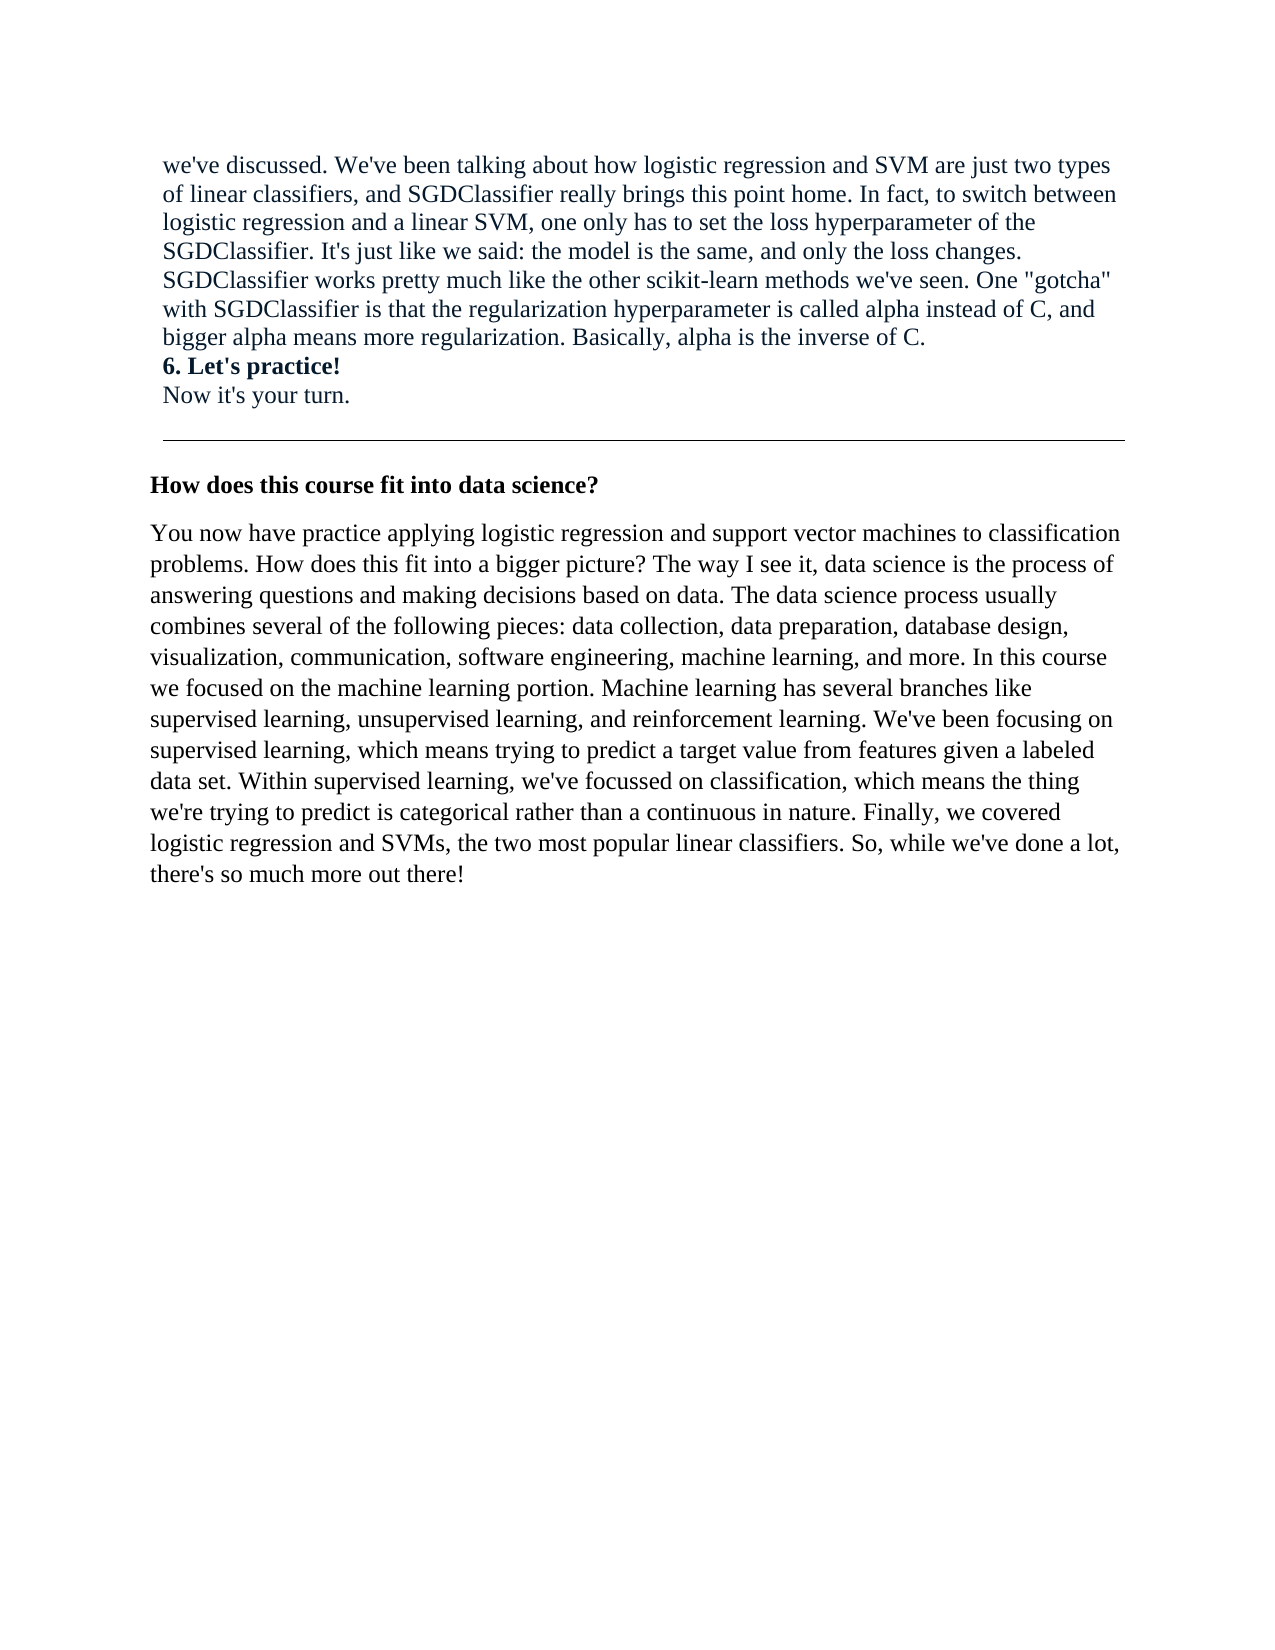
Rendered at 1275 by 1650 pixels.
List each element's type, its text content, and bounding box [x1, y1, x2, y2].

text How does this course fit into data science? [150, 470, 1125, 499]
text Now it's your turn. [162, 380, 1125, 409]
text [162, 150, 1125, 351]
text You now have practice applying logistic regression and support vector machines to classification problems. How does this fit into a bigger picture? The way I see it, data science is the process of answering questions and making decisions based on data. The data science process usually combines several of the following pieces: data collection, data preparation, database design, visualization, communication, software engineering, machine learning, and more. In this course we focused on the machine learning portion. Machine learning has several branches like supervised learning, unsupervised learning, and reinforcement learning. We've been focusing on supervised learning, which means trying to predict a target value from features given a labeled data set. Within supervised learning, we've focussed on classification, which means the thing we're trying to predict is categorical rather than a continuous in nature. Finally, we covered logistic regression and SVMs, the two most popular linear classifiers. So, while we've done a lot, there's so much more out there! [150, 518, 1125, 888]
text 6. Let's practice! [162, 351, 1125, 380]
